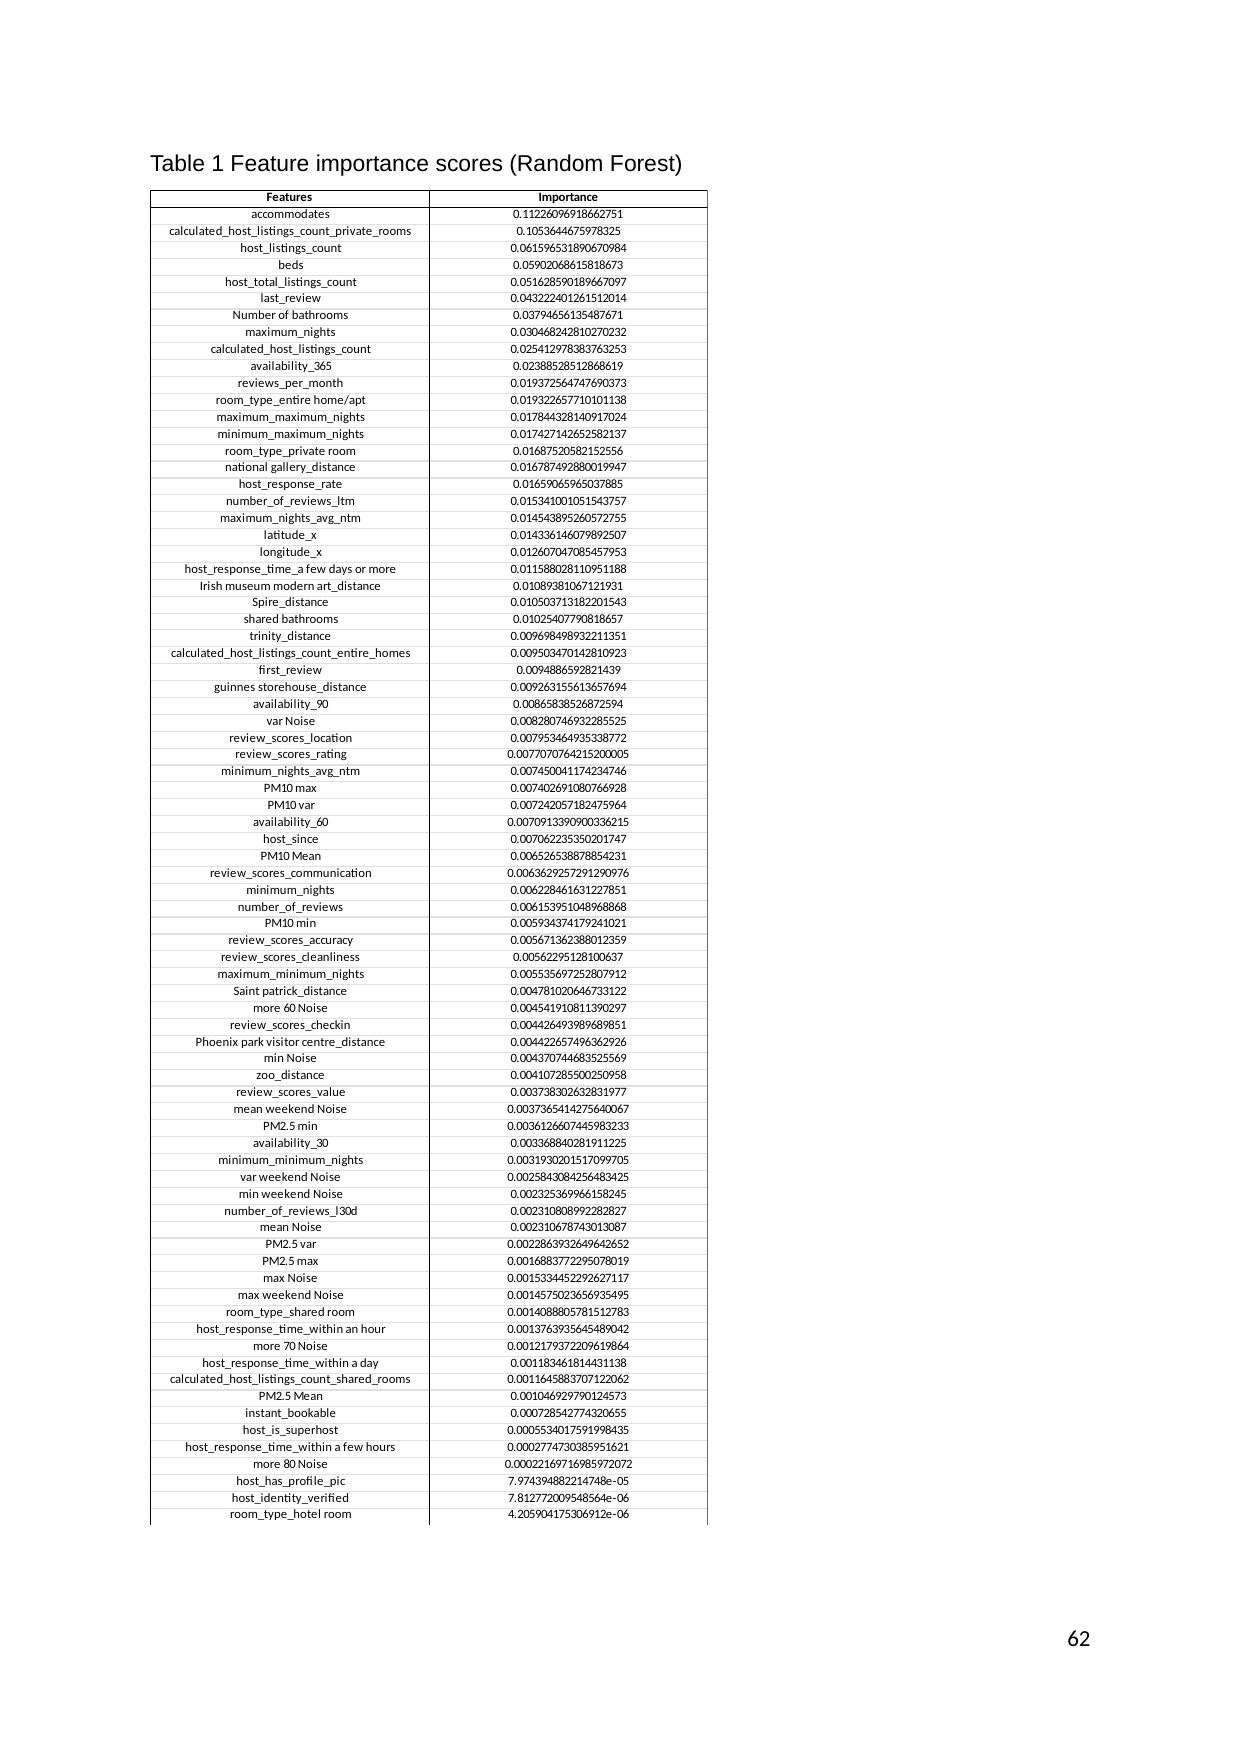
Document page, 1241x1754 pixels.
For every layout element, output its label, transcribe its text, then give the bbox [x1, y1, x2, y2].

text Table 1 Feature importance scores (Random Forest) [150, 150, 1090, 1526]
